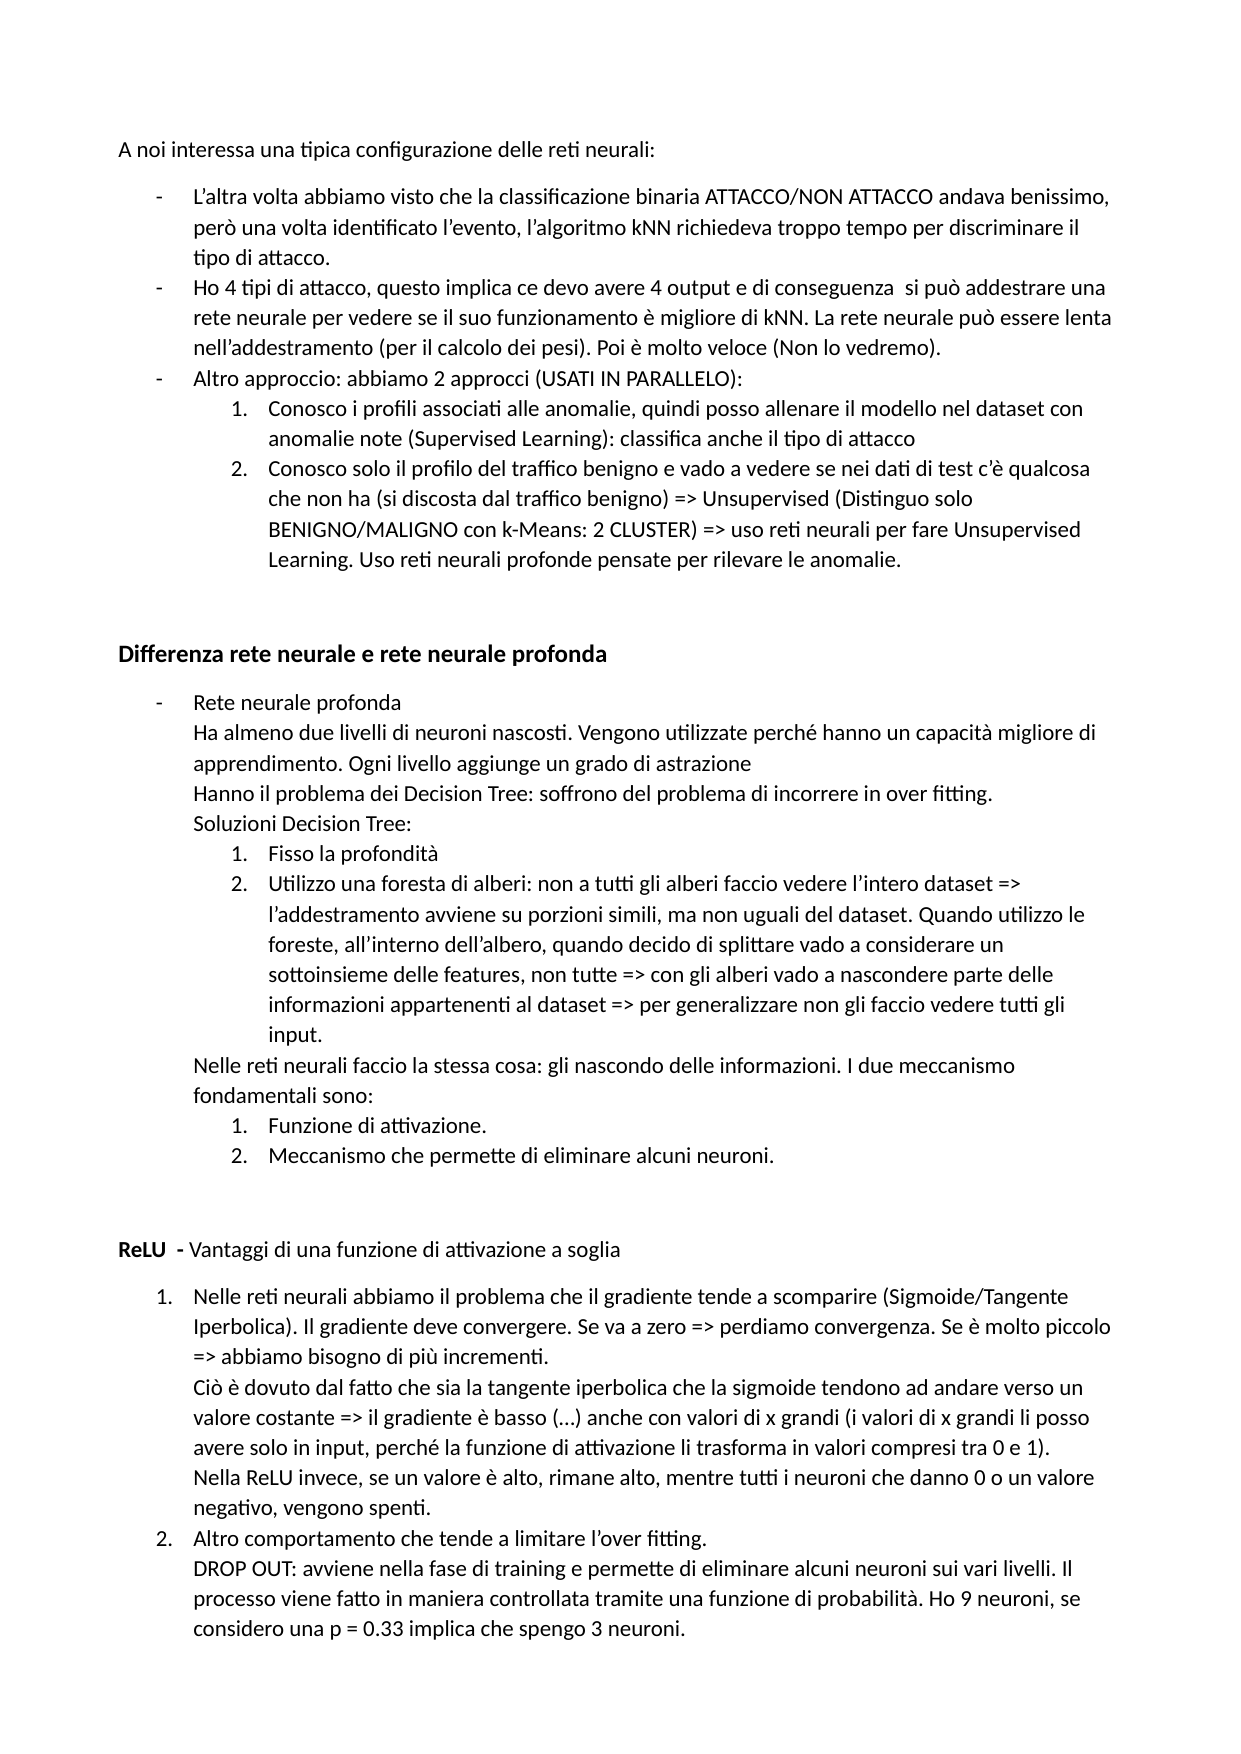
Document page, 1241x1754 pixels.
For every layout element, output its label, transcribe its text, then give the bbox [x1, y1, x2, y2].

list Nelle reti neurali abbiamo il problema che il gradiente tende a scomparire (Sigmoide/Tangente Iperbolica). Il gradiente deve convergere. Se va a zero => perdiamo convergenza. Se è molto piccolo => abbiamo bisogno di più incrementi. [156, 1282, 1122, 1370]
list Nelle reti neurali faccio la stessa cosa: gli nascondo delle informazioni. I due meccanismo fondamentali sono: [193, 1051, 1122, 1109]
list Meccanismo che permette di eliminare alcuni neuroni. [231, 1141, 1122, 1169]
list L’altra volta abbiamo visto che la classificazione binaria ATTACCO/NON ATTACCO andava benissimo, però una volta identificato l’evento, l’algoritmo kNN richiedeva troppo tempo per discriminare il tipo di attacco. [156, 182, 1122, 271]
list Soluzioni Decision Tree: [193, 809, 1122, 837]
list Rete neurale profonda [156, 688, 1122, 716]
list Funzione di attivazione. [231, 1111, 1122, 1139]
list Fisso la profondità [231, 839, 1122, 867]
list Conosco solo il profilo del traffico benigno e vado a vedere se nei dati di test c’è qualcosa che non ha (si discosta dal traffico benigno) => Unsupervised (Distinguo solo BENIGNO/MALIGNO con k-Means: 2 CLUSTER) => uso reti neurali per fare Unsupervised Learning. Uso reti neurali profonde pensate per rilevare le anomalie. [231, 454, 1122, 573]
list Ho 4 tipi di attacco, questo implica ce devo avere 4 output e di conseguenza si può addestrare una rete neurale per vedere se il suo funzionamento è migliore di kNN. La rete neurale può essere lenta nell’addestramento (per il calcolo dei pesi). Poi è molto veloce (Non lo vedremo). [156, 273, 1122, 361]
list Ha almeno due livelli di neuroni nascosti. Vengono utilizzate perché hanno un capacità migliore di apprendimento. Ogni livello aggiunge un grado di astrazione [193, 718, 1122, 777]
list Altro approccio: abbiamo 2 approcci (USATI IN PARALLELO): [156, 364, 1122, 392]
list Ciò è dovuto dal fatto che sia la tangente iperbolica che la sigmoide tendono ad andare verso un valore costante => il gradiente è basso (…) anche con valori di x grandi (i valori di x grandi li posso avere solo in input, perché la funzione di attivazione li trasforma in valori compresi tra 0 e 1). [193, 1373, 1122, 1461]
list Conosco i profili associati alle anomalie, quindi posso allenare il modello nel dataset con anomalie note (Supervised Learning): classifica anche il tipo di attacco [231, 394, 1122, 452]
list Nella ReLU invece, se un valore è alto, rimane alto, mentre tutti i neuroni che danno 0 o un valore negativo, vengono spenti. [193, 1463, 1122, 1521]
text A noi interessa una tipica configurazione delle reti neurali: [118, 136, 1122, 163]
text ReLU - Vantaggi di una funzione di attivazione a soglia [118, 1235, 1122, 1263]
list Utilizzo una foresta di alberi: non a tutti gli alberi faccio vedere l’intero dataset => l’addestramento avviene su porzioni simili, ma non uguali del dataset. Quando utilizzo le foreste, all’interno dell’albero, quando decido di splittare vado a considerare un sottoinsieme delle features, non tutte => con gli alberi vado a nascondere parte delle informazioni appartenenti al dataset => per generalizzare non gli faccio vedere tutti gli input. [231, 869, 1122, 1048]
text Differenza rete neurale e rete neurale profonda [118, 639, 1122, 669]
list DROP OUT: avviene nella fase di training e permette di eliminare alcuni neuroni sui vari livelli. Il processo viene fatto in maniera controllata tramite una funzione di probabilità. Ho 9 neuroni, se considero una p = 0.33 implica che spengo 3 neuroni. [193, 1554, 1122, 1642]
list Altro comportamento che tende a limitare l’over fitting. [156, 1524, 1122, 1552]
list Hanno il problema dei Decision Tree: soffrono del problema di incorrere in over fitting. [193, 779, 1122, 807]
